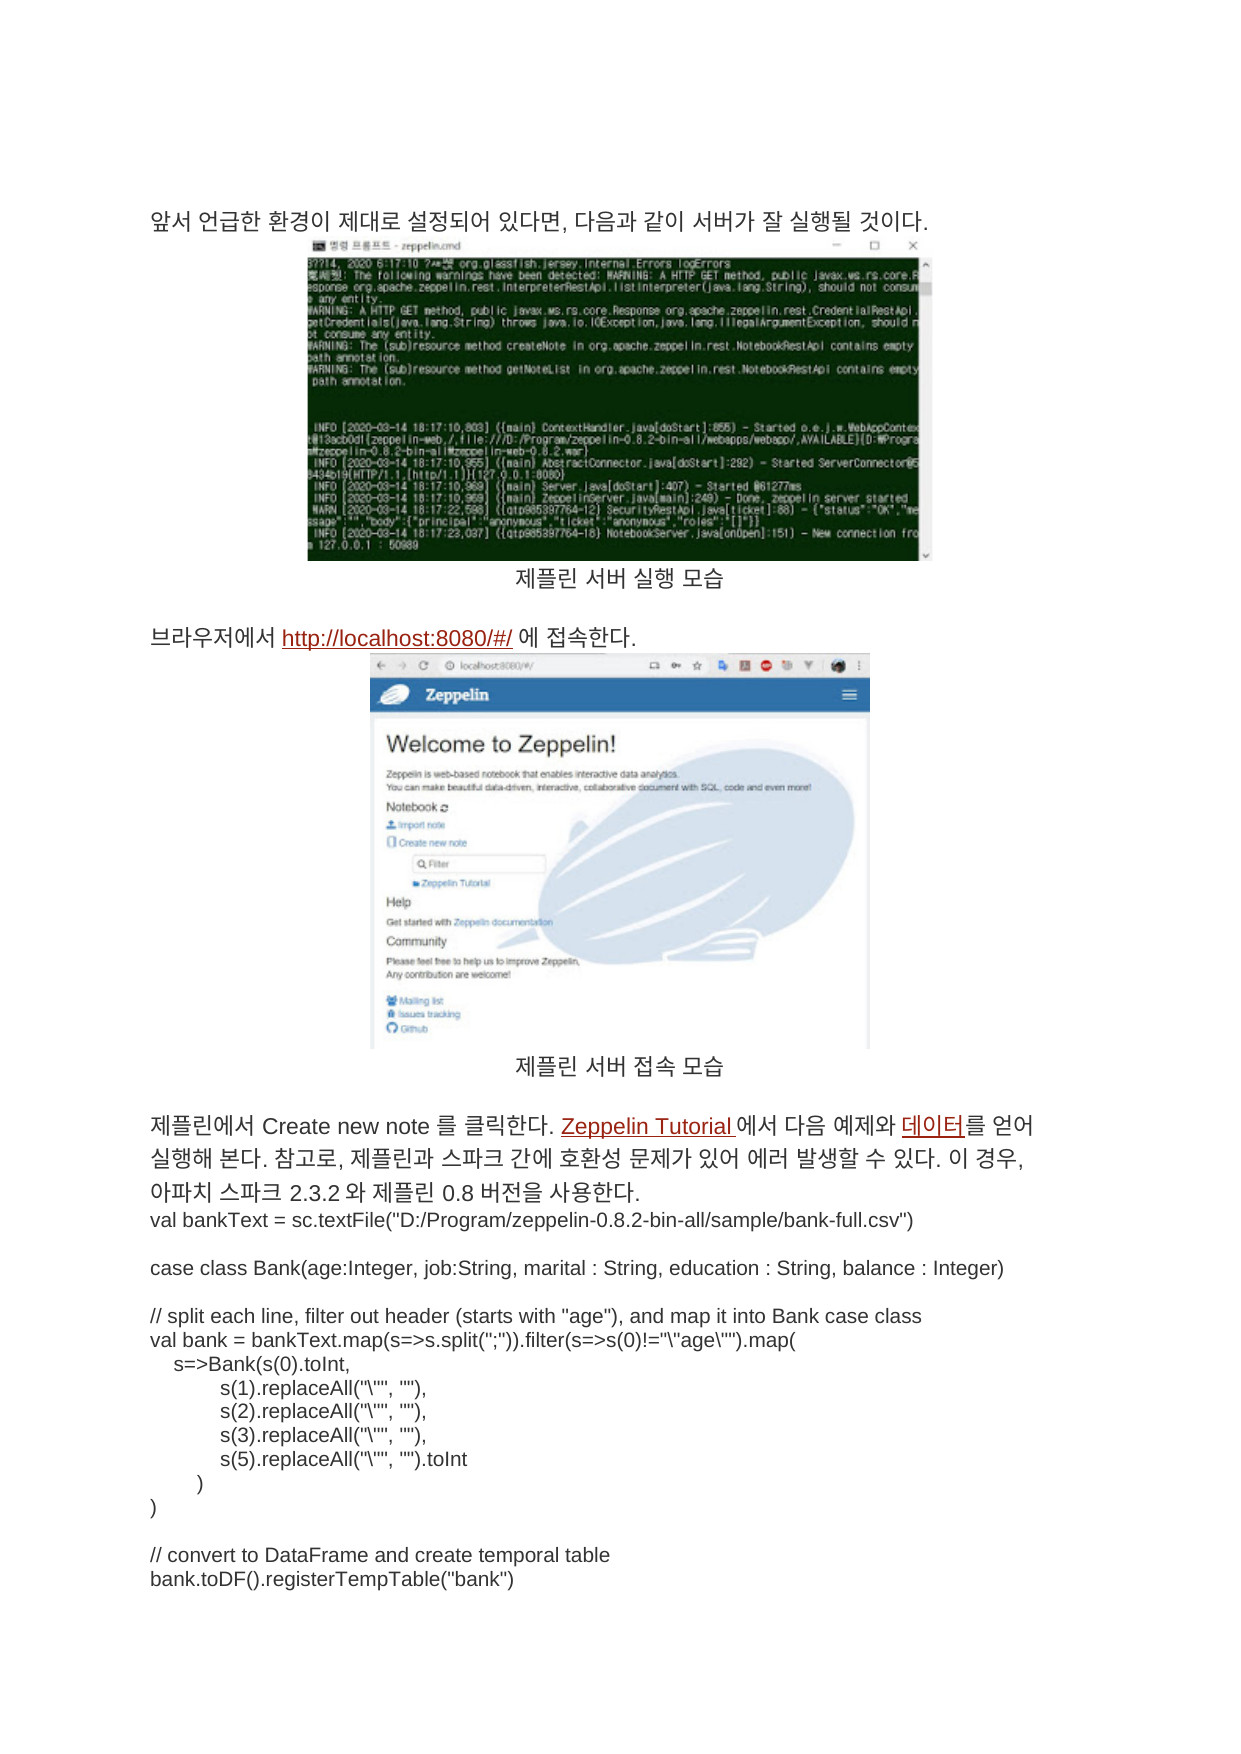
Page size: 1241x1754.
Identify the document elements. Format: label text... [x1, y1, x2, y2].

text 제플린 서버 접속 모습 [150, 1048, 1090, 1082]
text 제플린에서 Create new note 를 클릭한다. Zeppelin Tutorial에서 다음 예제와 데이터를 얻어 실행해 본다. 참고로, 제플린과 스파크 간에 호환성 문제가 있어 에러 발생할 수 있다. 이 경우, 아파치 스파크 2.3.2와 제플린 0.8 버전을 사용한다. val bankText = sc.textFile("D:/Program/zeppelin-0.8.2-bin-all/sample/bank-full.csv") case class Bank(age:Integer, job:String, marital : String, education : String, balance : Integer) // split each line, filter out header (starts with "age"), and map it into Bank case class val bank = bankText.map(s=>s.split(";")).filter(s=>s(0)!="\"age\"").map( s=>Bank(s(0).toInt, s(1).replaceAll("\"", ""), s(2).replaceAll("\"", ""), s(3).replaceAll("\"", ""), s(5).replaceAll("\"", "").toInt ) ) // convert to DataFrame and create temporal table bank.toDF().registerTempTable("bank") [150, 1082, 1090, 1591]
text 다운로드 받은 제플린 압축을 풀고, 다음 같이 제플린 서버를 실행한다. cd bin zeppelin.cmd 앞서 언급한 환경이 제대로 설정되어 있다면, 다음과 같이 서버가 잘 실행될 것이다. [150, 177, 1090, 237]
text 브라우저에서 http://localhost:8080/#/ 에 접속한다. [150, 594, 1090, 653]
picture [370, 653, 870, 1049]
text 제플린 서버 실행 모습 [150, 561, 1090, 594]
picture [307, 236, 933, 561]
